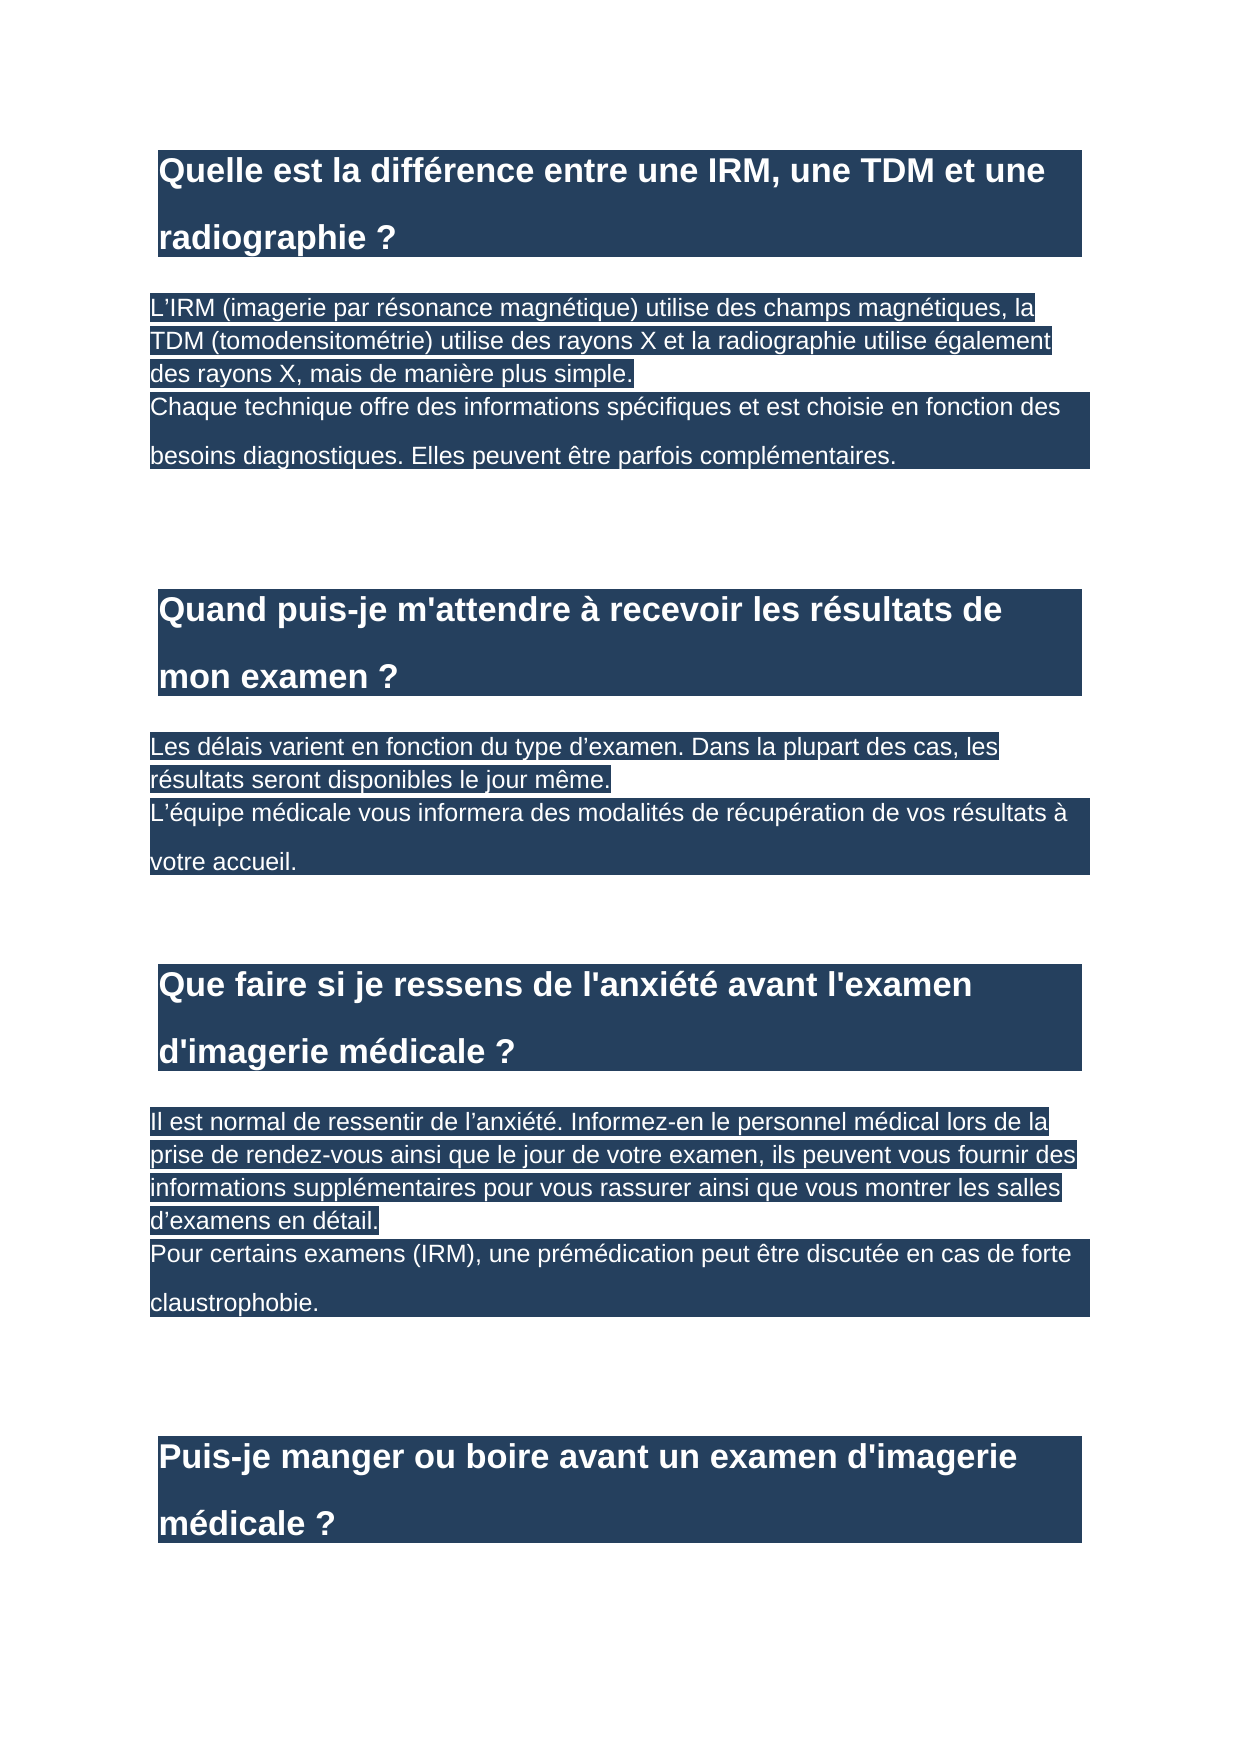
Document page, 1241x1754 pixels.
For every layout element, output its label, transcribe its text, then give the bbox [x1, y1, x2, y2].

subtitle Quelle est la différence entre une IRM, une TDM et une radiographie ? [158, 150, 1082, 257]
text Il est normal de ressentir de l’anxiété. Informez-en le personnel médical lors de la prise de rendez-vous ainsi que le jour de votre examen, ils peuvent vous fournir des informations supplémentaires pour vous rassurer ainsi que vous montrer les salles d’examens en détail. [150, 1107, 1090, 1235]
subtitle Que faire si je ressens de l'anxiété avant l'examen d'imagerie médicale ? [158, 964, 1082, 1071]
subtitle Puis-je manger ou boire avant un examen d'imagerie médicale ? [158, 1436, 1082, 1543]
text Chaque technique offre des informations spécifiques et est choisie en fonction des besoins diagnostiques. Elles peuvent être parfois complémentaires. [150, 392, 1090, 469]
text L’IRM (imagerie par résonance magnétique) utilise des champs magnétiques, la TDM (tomodensitométrie) utilise des rayons X et la radiographie utilise également des rayons X, mais de manière plus simple. [150, 293, 1090, 388]
text L’équipe médicale vous informera des modalités de récupération de vos résultats à votre accueil. [150, 798, 1090, 875]
subtitle Quand puis-je m'attendre à recevoir les résultats de mon examen ? [158, 589, 1082, 696]
text Les délais varient en fonction du type d’examen. Dans la plupart des cas, les résultats seront disponibles le jour même. [150, 732, 1090, 793]
text Pour certains examens (IRM), une prémédication peut être discutée en cas de forte claustrophobie. [150, 1239, 1090, 1317]
